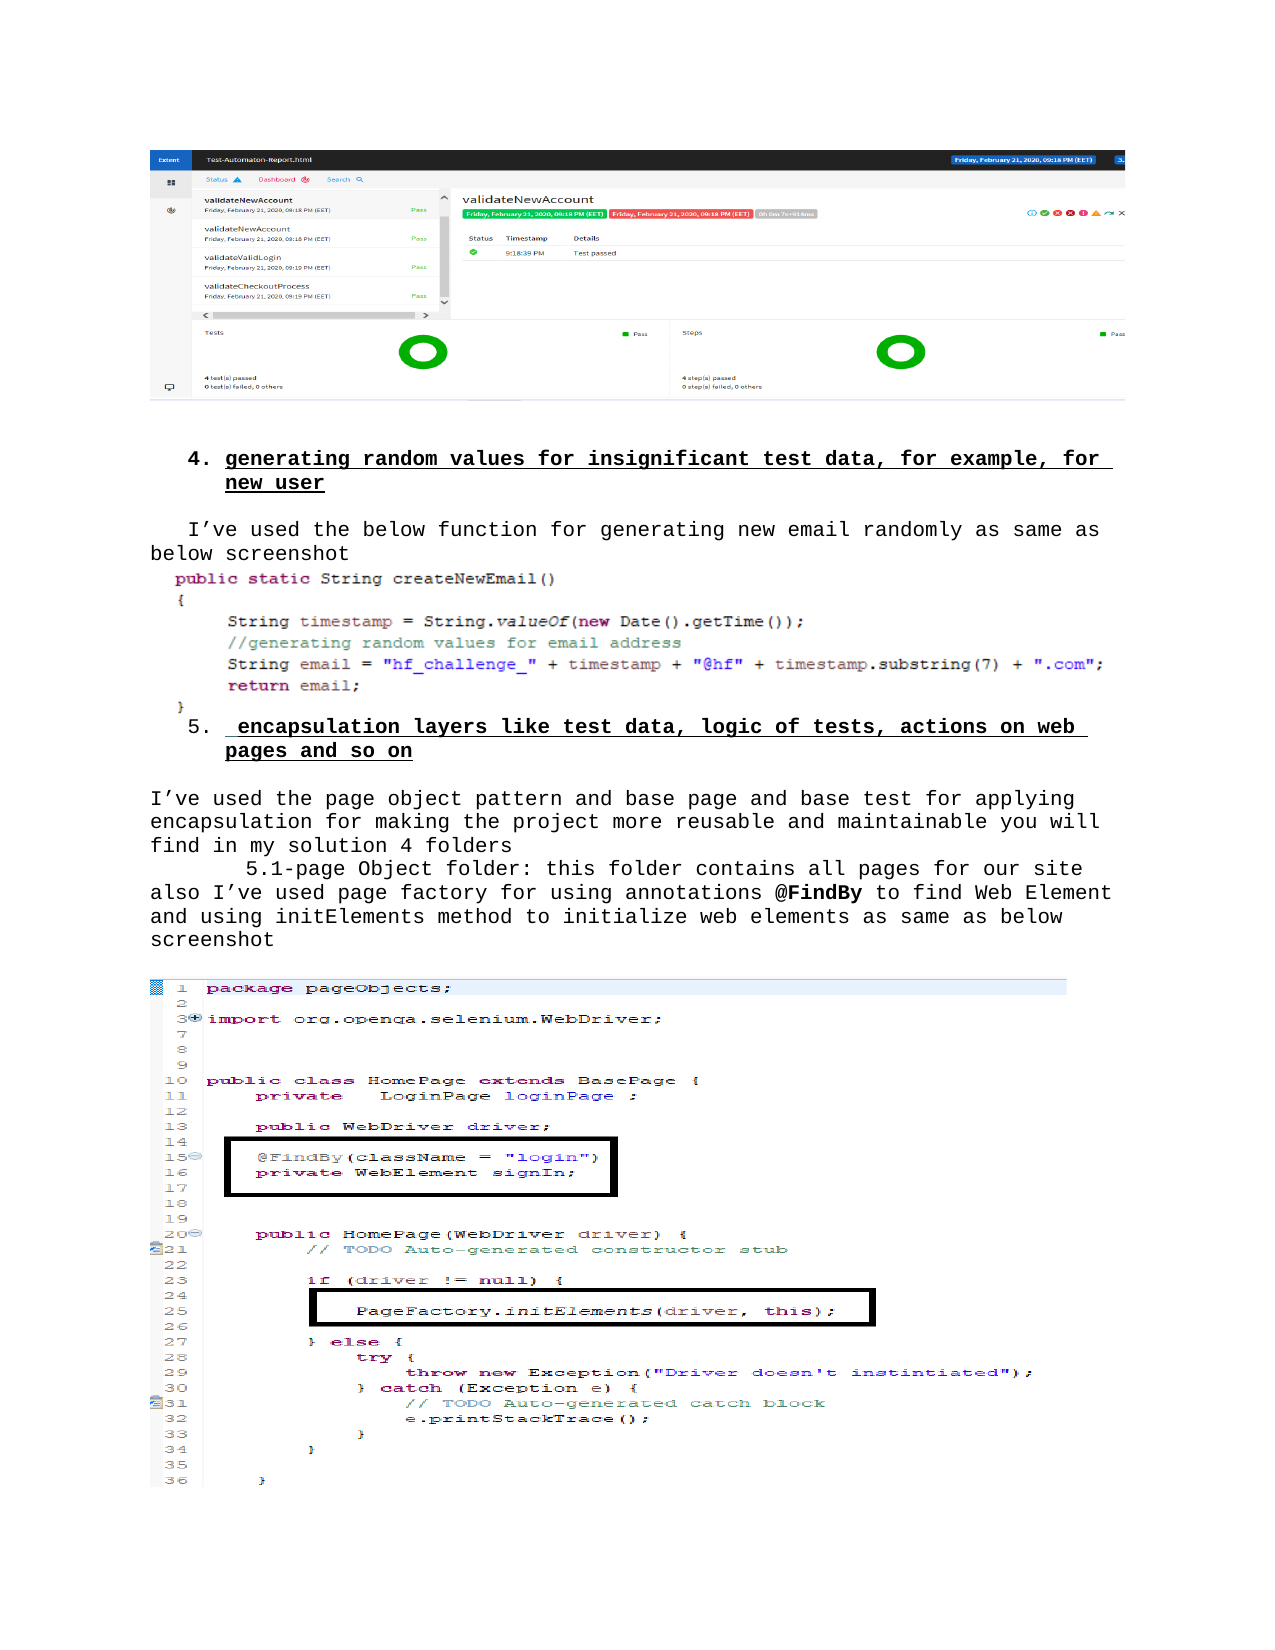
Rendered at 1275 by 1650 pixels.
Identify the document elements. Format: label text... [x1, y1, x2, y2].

text I’ve used the below function for generating new email randomly as same as below screenshot [150, 519, 1125, 566]
picture [150, 566, 1125, 717]
list generating random values for insignificant test data, for example, for new user [187, 448, 1125, 496]
text 5.1-page Object folder: this folder contains all pages for our site also I’ve used page factory for using annotations @FindBy to find Web Element and using initElements method to initialize web elements as same as below screenshot [150, 858, 1125, 953]
picture [150, 150, 1125, 401]
picture [150, 976, 1067, 1487]
list encapsulation layers like test data, logic of tests, actions on web pages and so on [187, 717, 1125, 764]
text I’ve used the page object pattern and base page and base test for applying encapsulation for making the project more reusable and maintainable you will find in my solution 4 folders [150, 787, 1125, 858]
